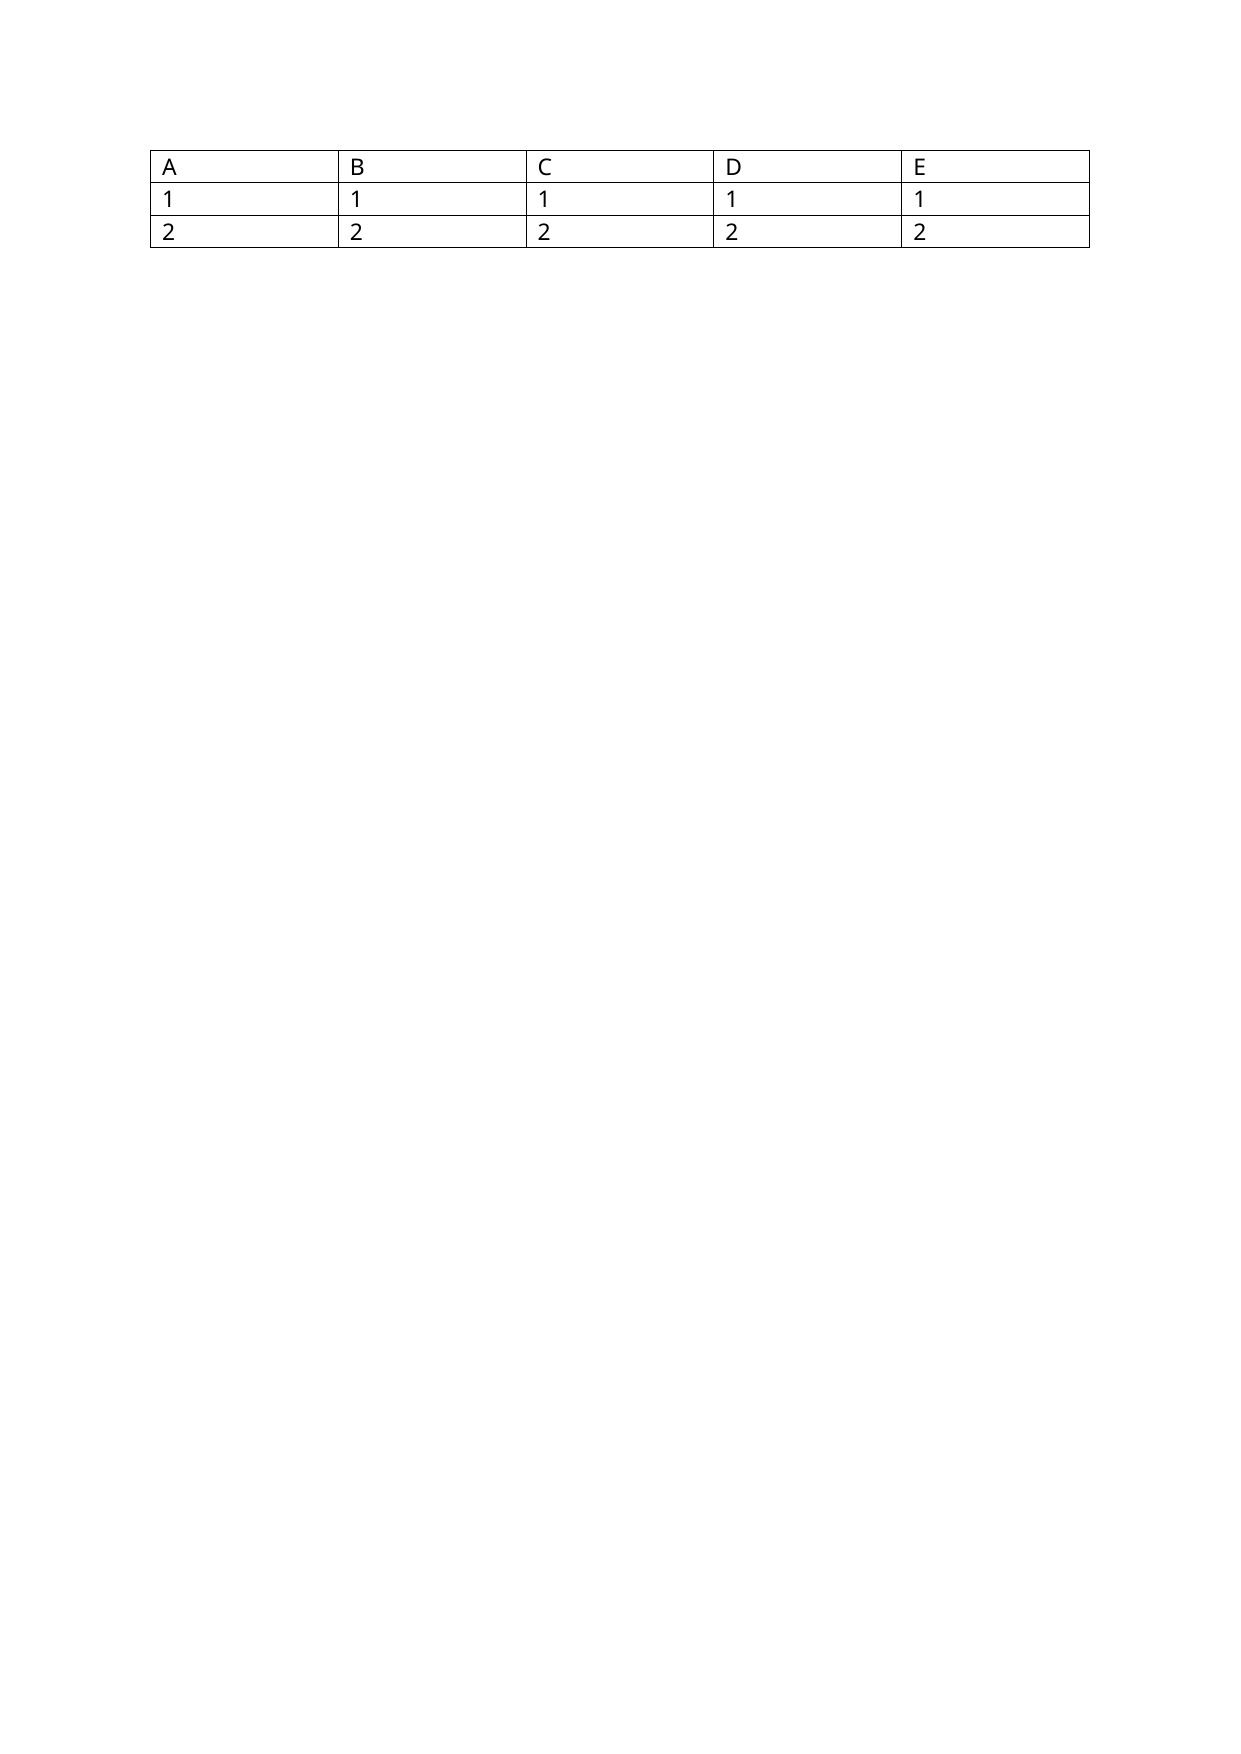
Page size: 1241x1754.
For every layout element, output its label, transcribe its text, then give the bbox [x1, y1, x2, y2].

table_cell 2 [151, 216, 338, 247]
table_header C [527, 151, 713, 182]
table_cell 2 [339, 216, 526, 247]
table_cell 1 [339, 183, 526, 214]
table_header E [902, 151, 1089, 182]
table_cell 1 [527, 183, 713, 214]
table_header D [714, 151, 901, 182]
table_cell 1 [902, 183, 1089, 214]
table_cell 2 [527, 216, 713, 247]
table_cell 2 [714, 216, 901, 247]
table_cell 1 [151, 183, 338, 214]
table_header A [151, 151, 338, 182]
table_cell 1 [714, 183, 901, 214]
table_header B [339, 151, 526, 182]
table_cell 2 [902, 216, 1089, 247]
